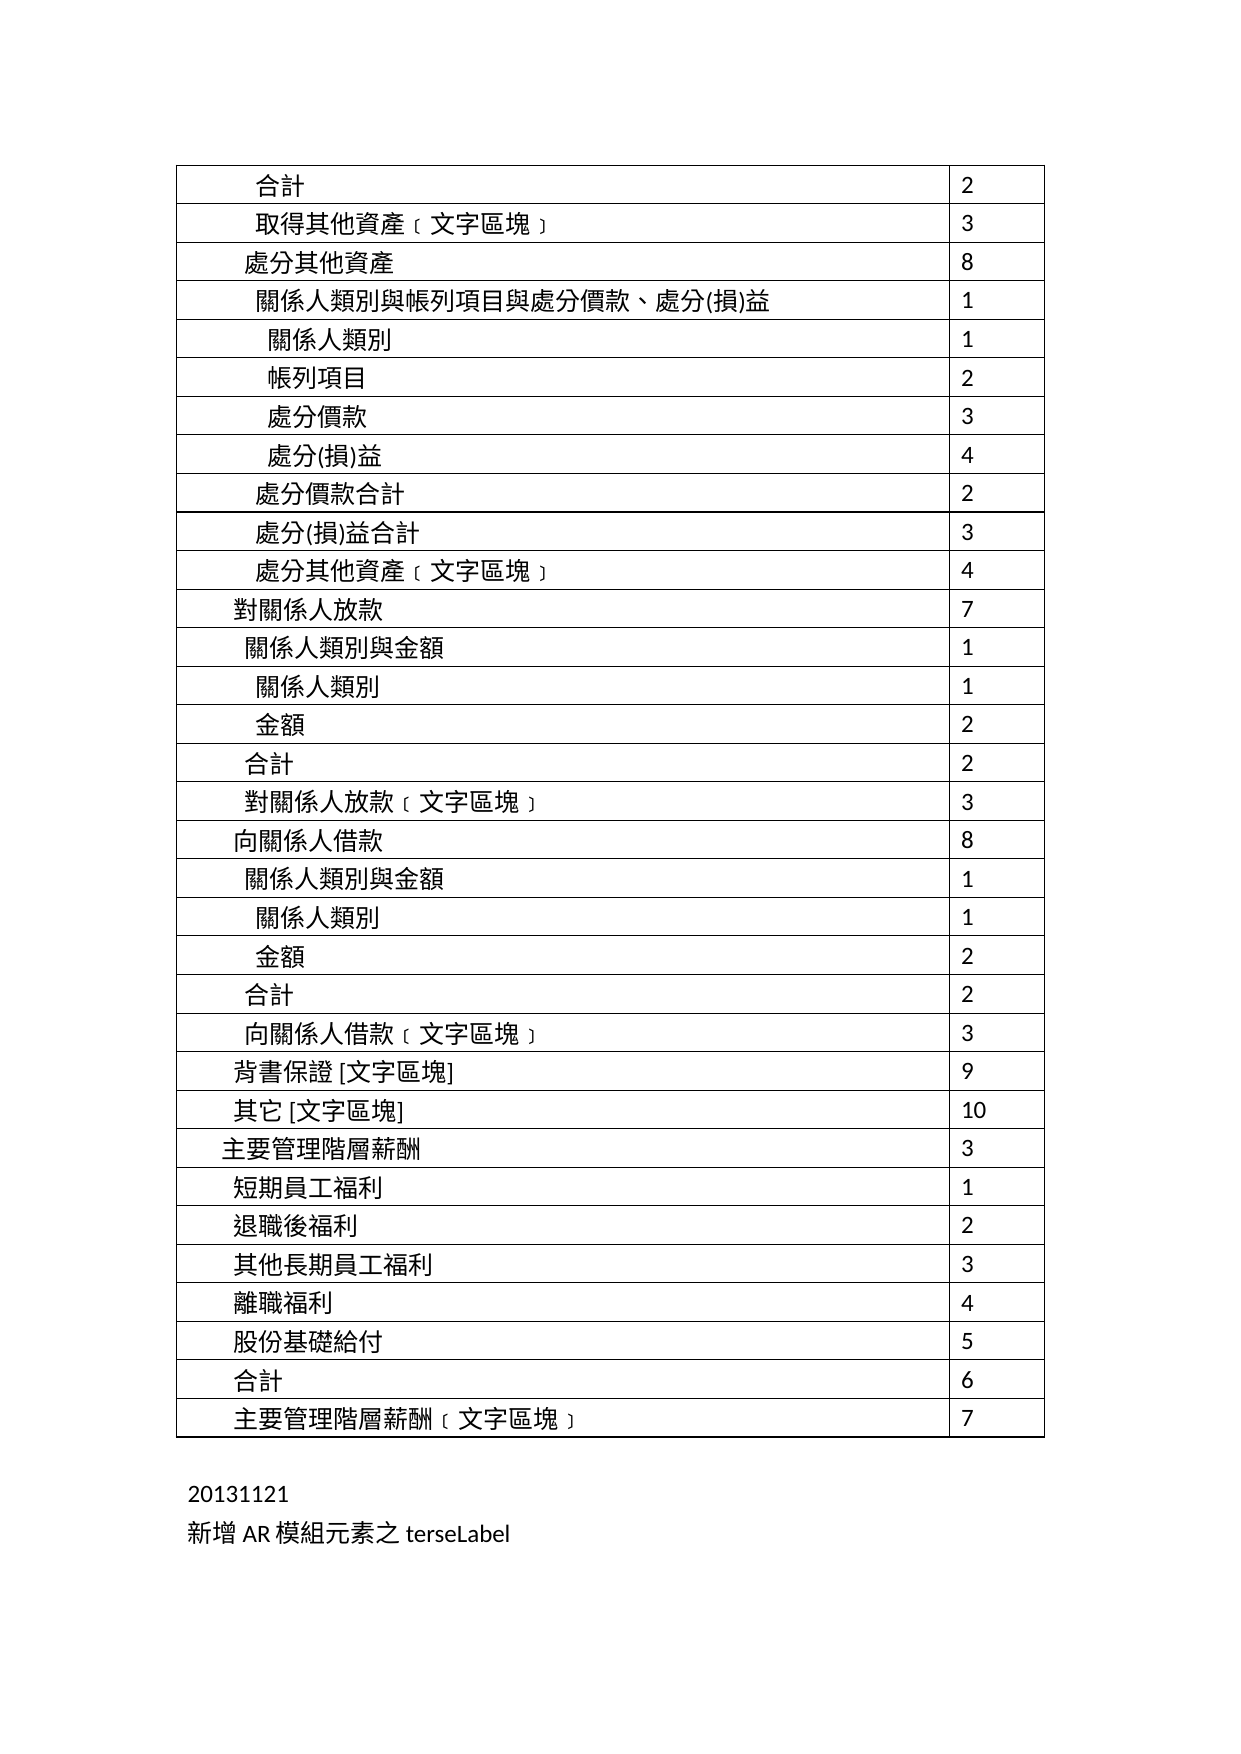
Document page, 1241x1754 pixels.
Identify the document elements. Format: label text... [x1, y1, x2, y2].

table_cell 關係人類別與帳列項目與處分價款、處分(損)益 [177, 281, 949, 319]
table_cell 3 [950, 397, 1044, 434]
table_cell 對關係人放款 [177, 590, 949, 627]
text 20131121 [187, 1475, 1053, 1512]
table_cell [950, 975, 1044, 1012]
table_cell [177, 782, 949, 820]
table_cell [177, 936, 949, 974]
table_cell 2 [950, 474, 1044, 511]
table_cell 處分價款合計 [177, 474, 949, 511]
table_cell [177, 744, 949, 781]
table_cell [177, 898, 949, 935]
table_cell 合計 [177, 166, 949, 203]
table_cell 關係人類別與金額 [177, 628, 949, 666]
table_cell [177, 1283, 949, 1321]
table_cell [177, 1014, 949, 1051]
table_cell 8 [950, 243, 1044, 280]
table_cell 1 [950, 281, 1044, 319]
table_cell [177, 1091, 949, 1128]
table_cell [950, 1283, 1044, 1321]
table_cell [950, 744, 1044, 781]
table_cell 處分(損)益合計 [177, 513, 949, 550]
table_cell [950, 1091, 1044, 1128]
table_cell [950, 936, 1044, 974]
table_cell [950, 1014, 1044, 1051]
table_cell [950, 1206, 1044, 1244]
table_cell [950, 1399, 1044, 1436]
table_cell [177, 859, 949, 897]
table_cell 1 [950, 320, 1044, 357]
table_cell 處分其他資產 [177, 243, 949, 280]
table_cell 取得其他資產﹝文字區塊﹞ [177, 204, 949, 242]
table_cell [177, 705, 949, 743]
table_cell 4 [950, 435, 1044, 473]
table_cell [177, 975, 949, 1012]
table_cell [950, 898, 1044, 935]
text 新增AR模組元素之terseLabel [187, 1512, 1053, 1550]
table_cell 處分其他資產﹝文字區塊﹞ [177, 551, 949, 588]
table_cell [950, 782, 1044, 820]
table_cell 3 [950, 204, 1044, 242]
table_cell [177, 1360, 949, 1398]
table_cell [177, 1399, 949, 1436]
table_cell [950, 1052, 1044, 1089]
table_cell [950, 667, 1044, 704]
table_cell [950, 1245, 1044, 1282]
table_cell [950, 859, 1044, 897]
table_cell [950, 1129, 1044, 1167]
table_cell 3 [950, 513, 1044, 550]
table_cell 4 [950, 551, 1044, 588]
table_cell 帳列項目 [177, 358, 949, 396]
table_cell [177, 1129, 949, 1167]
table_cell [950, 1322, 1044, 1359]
table_cell 處分價款 [177, 397, 949, 434]
table_cell 1 [950, 628, 1044, 666]
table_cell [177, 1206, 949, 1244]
table_cell 處分(損)益 [177, 435, 949, 473]
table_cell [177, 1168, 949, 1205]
table_cell 2 [950, 166, 1044, 203]
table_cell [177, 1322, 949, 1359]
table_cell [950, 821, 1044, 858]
table_cell 7 [950, 590, 1044, 627]
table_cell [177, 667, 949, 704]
table_cell 關係人類別 [177, 320, 949, 357]
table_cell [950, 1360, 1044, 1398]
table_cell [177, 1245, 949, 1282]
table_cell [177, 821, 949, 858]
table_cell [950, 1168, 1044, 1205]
table_cell 2 [950, 358, 1044, 396]
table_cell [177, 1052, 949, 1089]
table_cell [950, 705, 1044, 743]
